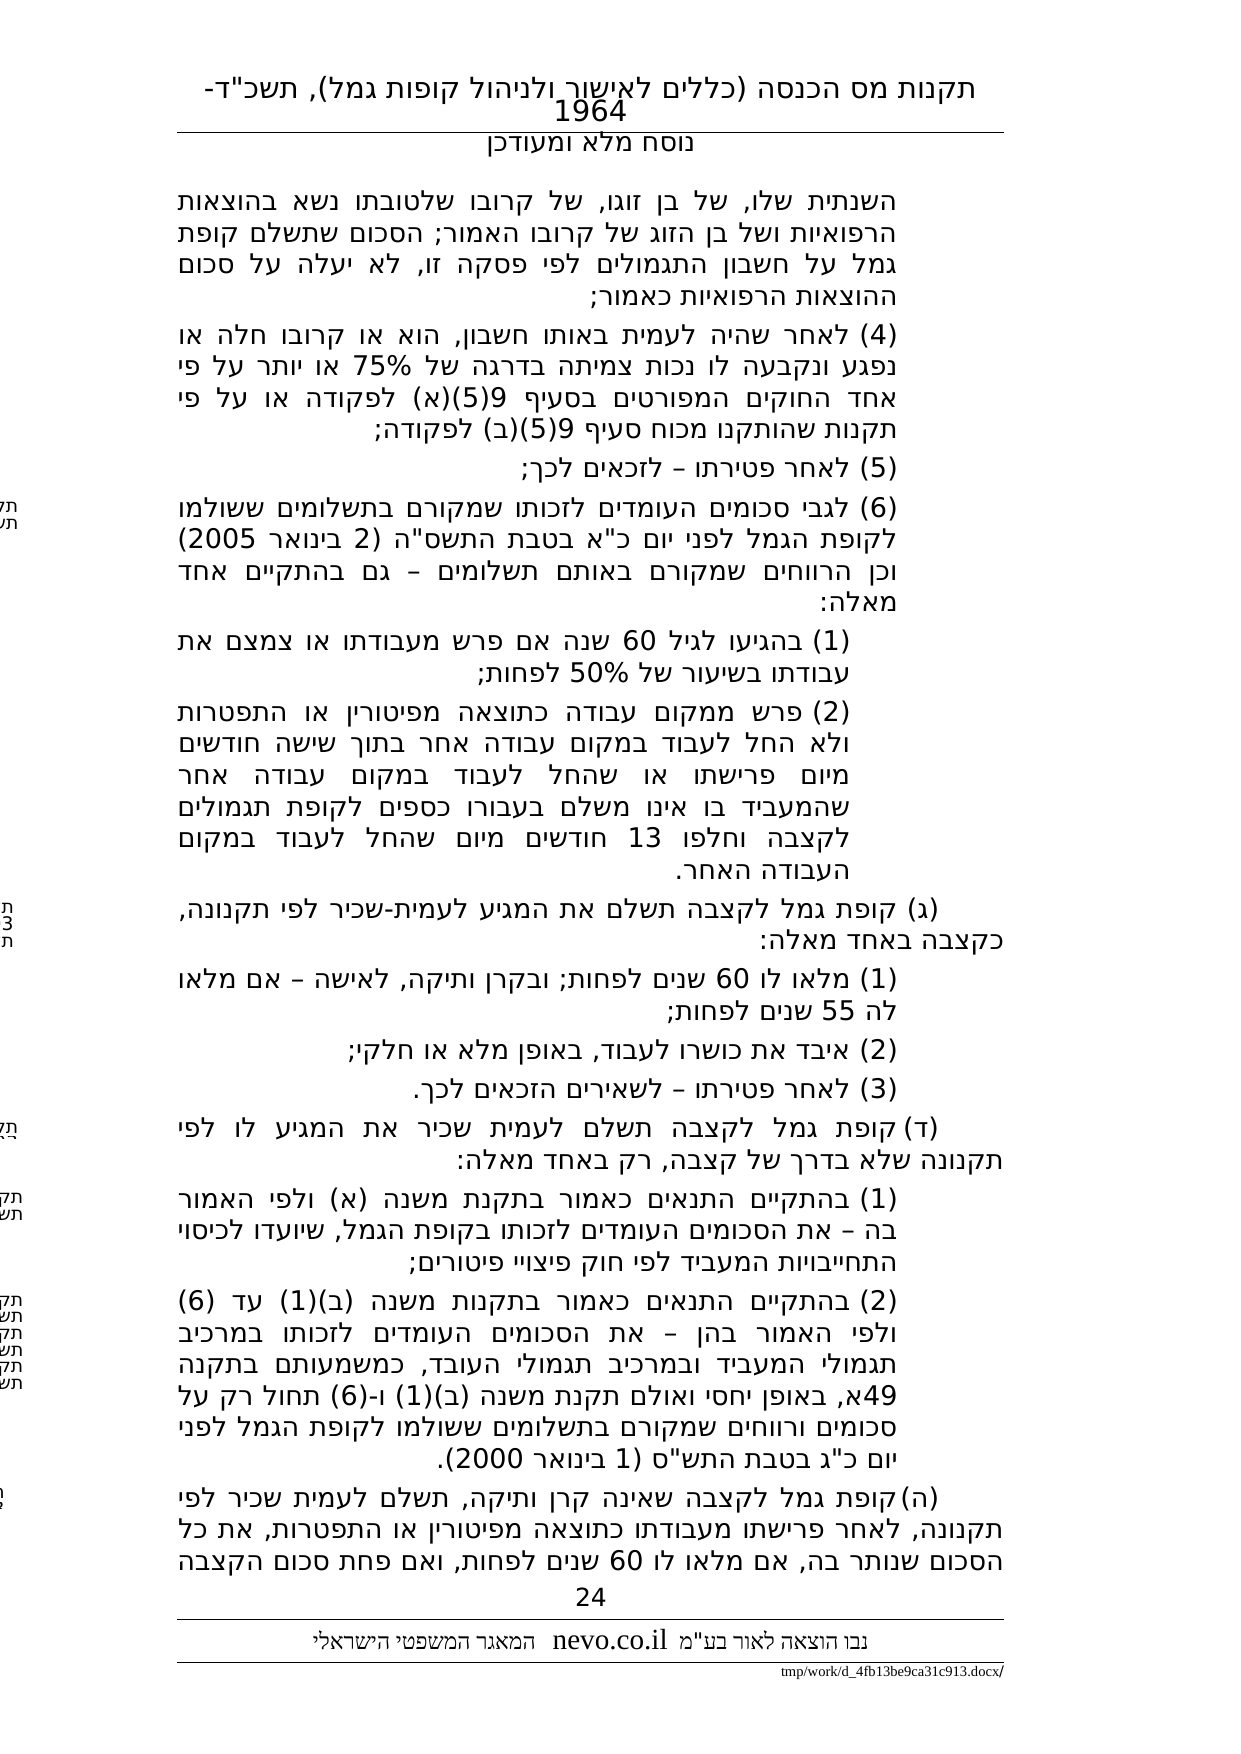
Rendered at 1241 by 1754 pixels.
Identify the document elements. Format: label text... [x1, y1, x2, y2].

text (1) בהגיעו לגיל 60 שנה אם פרש מעבודתו או צמצם את עבודתו בשיעור של 50% לפחות; [177, 626, 851, 689]
text (1) בהתקיים התנאים כאמור בתקנת משנה (א) ולפי האמור בה – את הסכומים העומדים לזכותו בקופת הגמל, שיועדו לכיסוי התחייבויות המעביד לפי חוק פיצויי פיטורים; [177, 1183, 898, 1278]
text (3) לאחר פטירתו – לשאירים הזכאים לכך. [177, 1073, 898, 1105]
text (4) לאחר שהיה לעמית באותו חשבון, הוא או קרובו חלה או נפגע ונקבעה לו נכות צמיתה בדרגה של 75% או יותר על פי אחד החוקים המפורטים בסעיף 9(5)(א) לפקודה או על פי תקנות שהותקנו מכוח סעיף 9(5)(ב) לפקודה; [177, 319, 898, 445]
text (ד) קופת גמל לקצבה תשלם לעמית שכיר את המגיע לו לפי תקנונה שלא בדרך של קצבה, רק באחד מאלה: [177, 1112, 1004, 1176]
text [177, 1482, 1004, 1577]
text (6) לגבי סכומים העומדים לזכותו שמקורם בתשלומים ששולמו לקופת הגמל לפני יום כ"א בטבת התשס"ה (2 בינואר 2005) וכן הרווחים שמקורם באותם תשלומים – גם בהתקיים אחד מאלה: [177, 492, 898, 618]
text (5) לאחר פטירתו – לזכאים לכך; [177, 453, 898, 484]
text (2) איבד את כושרו לעבוד, באופן מלא או חלקי; [177, 1034, 898, 1066]
text (1) מלאו לו 60 שנים לפחות; ובקרן ותיקה, לאישה – אם מלאו לה 55 שנים לפחות; [177, 964, 898, 1027]
text (2) בהתקיים התנאים כאמור בתקנות משנה (ב)(1) עד (6) ולפי האמור בהן – את הסכומים העומדים לזכותו במרכיב תגמולי המעביד ובמרכיב תגמולי העובד, כמשמעותם בתקנה 49א, באופן יחסי ואולם תקנת משנה (ב)(1) ו-(6) תחול רק על סכומים ורווחים שמקורם בתשלומים ששולמו לקופת הגמל לפני יום כ"ג בטבת התש"ס (1 בינואר 2000). [177, 1285, 898, 1475]
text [177, 185, 898, 312]
text (ג) קופת גמל לקצבה תשלם את המגיע לעמית-שכיר לפי תקנונה, כקצבה באחד מאלה: [177, 893, 1004, 956]
text (2) פרש ממקום עבודה כתוצאה מפיטורין או התפטרות ולא החל לעבוד במקום עבודה אחר בתוך שישה חודשים מיום פרישתו או שהחל לעבוד במקום עבודה אחר שהמעביד בו אינו משלם בעבורו כספים לקופת תגמולים לקצבה וחלפו 13 חודשים מיום שהחל לעבוד במקום העבודה האחר. [177, 696, 851, 886]
